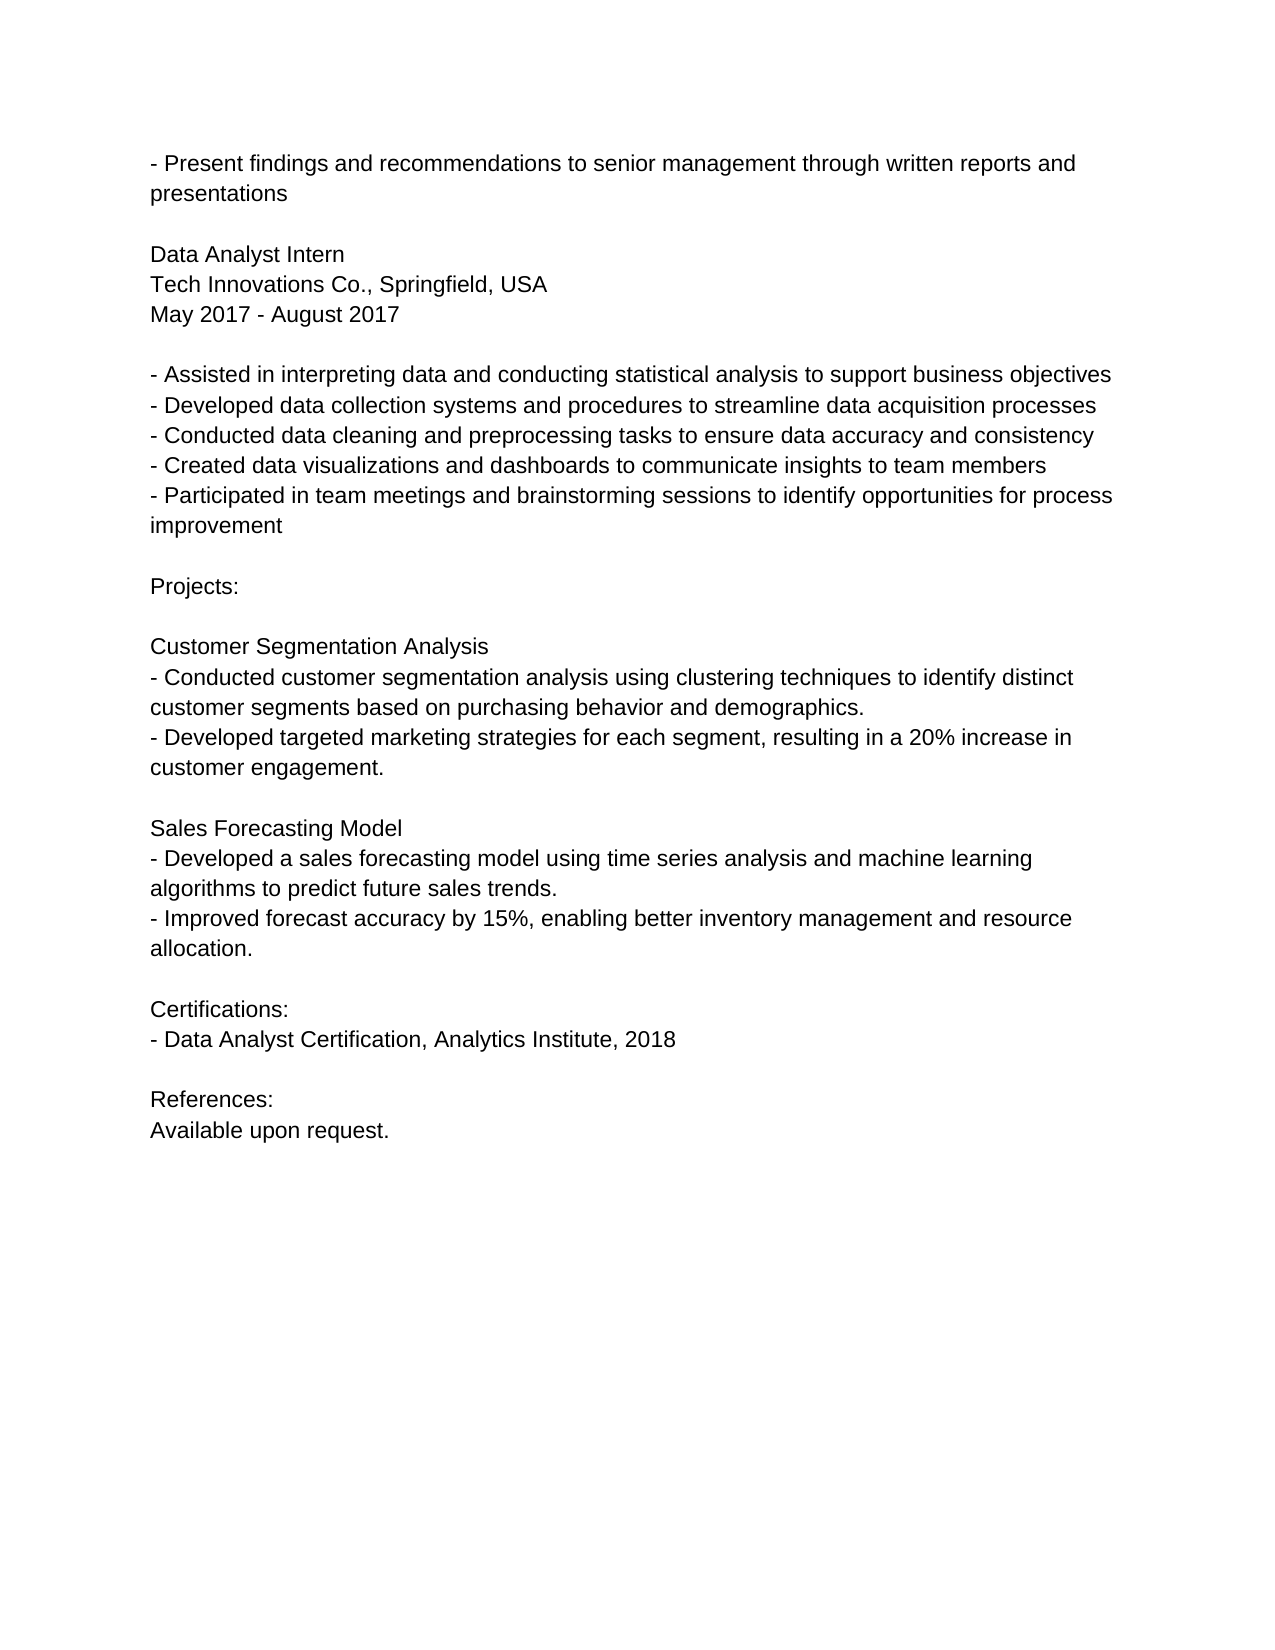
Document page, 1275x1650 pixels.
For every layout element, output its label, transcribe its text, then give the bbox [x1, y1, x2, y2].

text - Data Analyst Certification, Analytics Institute, 2018 [150, 1026, 1125, 1052]
text Data Analyst Intern [150, 241, 1125, 267]
text Sales Forecasting Model [150, 814, 1125, 841]
text References: [150, 1086, 1125, 1113]
text Customer Segmentation Analysis [150, 633, 1125, 660]
text Certifications: [150, 996, 1125, 1022]
text - Developed targeted marketing strategies for each segment, resulting in a 20% increase in customer engagement. [150, 724, 1125, 781]
text - Improved forecast accuracy by 15%, enabling better inventory management and resource allocation. [150, 905, 1125, 962]
text Tech Innovations Co., Springfield, USA [150, 271, 1125, 297]
text - Created data visualizations and dashboards to communicate insights to team members [150, 452, 1125, 478]
text Projects: [150, 573, 1125, 599]
text May 2017 - August 2017 [150, 301, 1125, 327]
text - Present findings and recommendations to senior management through written reports and presentations [150, 150, 1125, 207]
text - Developed a sales forecasting model using time series analysis and machine learning algorithms to predict future sales trends. [150, 845, 1125, 901]
text Available upon request. [150, 1117, 1125, 1143]
text - Assisted in interpreting data and conducting statistical analysis to support business objectives [150, 361, 1125, 388]
text - Conducted customer segmentation analysis using clustering techniques to identify distinct customer segments based on purchasing behavior and demographics. [150, 663, 1125, 720]
text - Participated in team meetings and brainstorming sessions to identify opportunities for process improvement [150, 482, 1125, 539]
text - Conducted data cleaning and preprocessing tasks to ensure data accuracy and consistency [150, 422, 1125, 448]
text - Developed data collection systems and procedures to streamline data acquisition processes [150, 392, 1125, 418]
